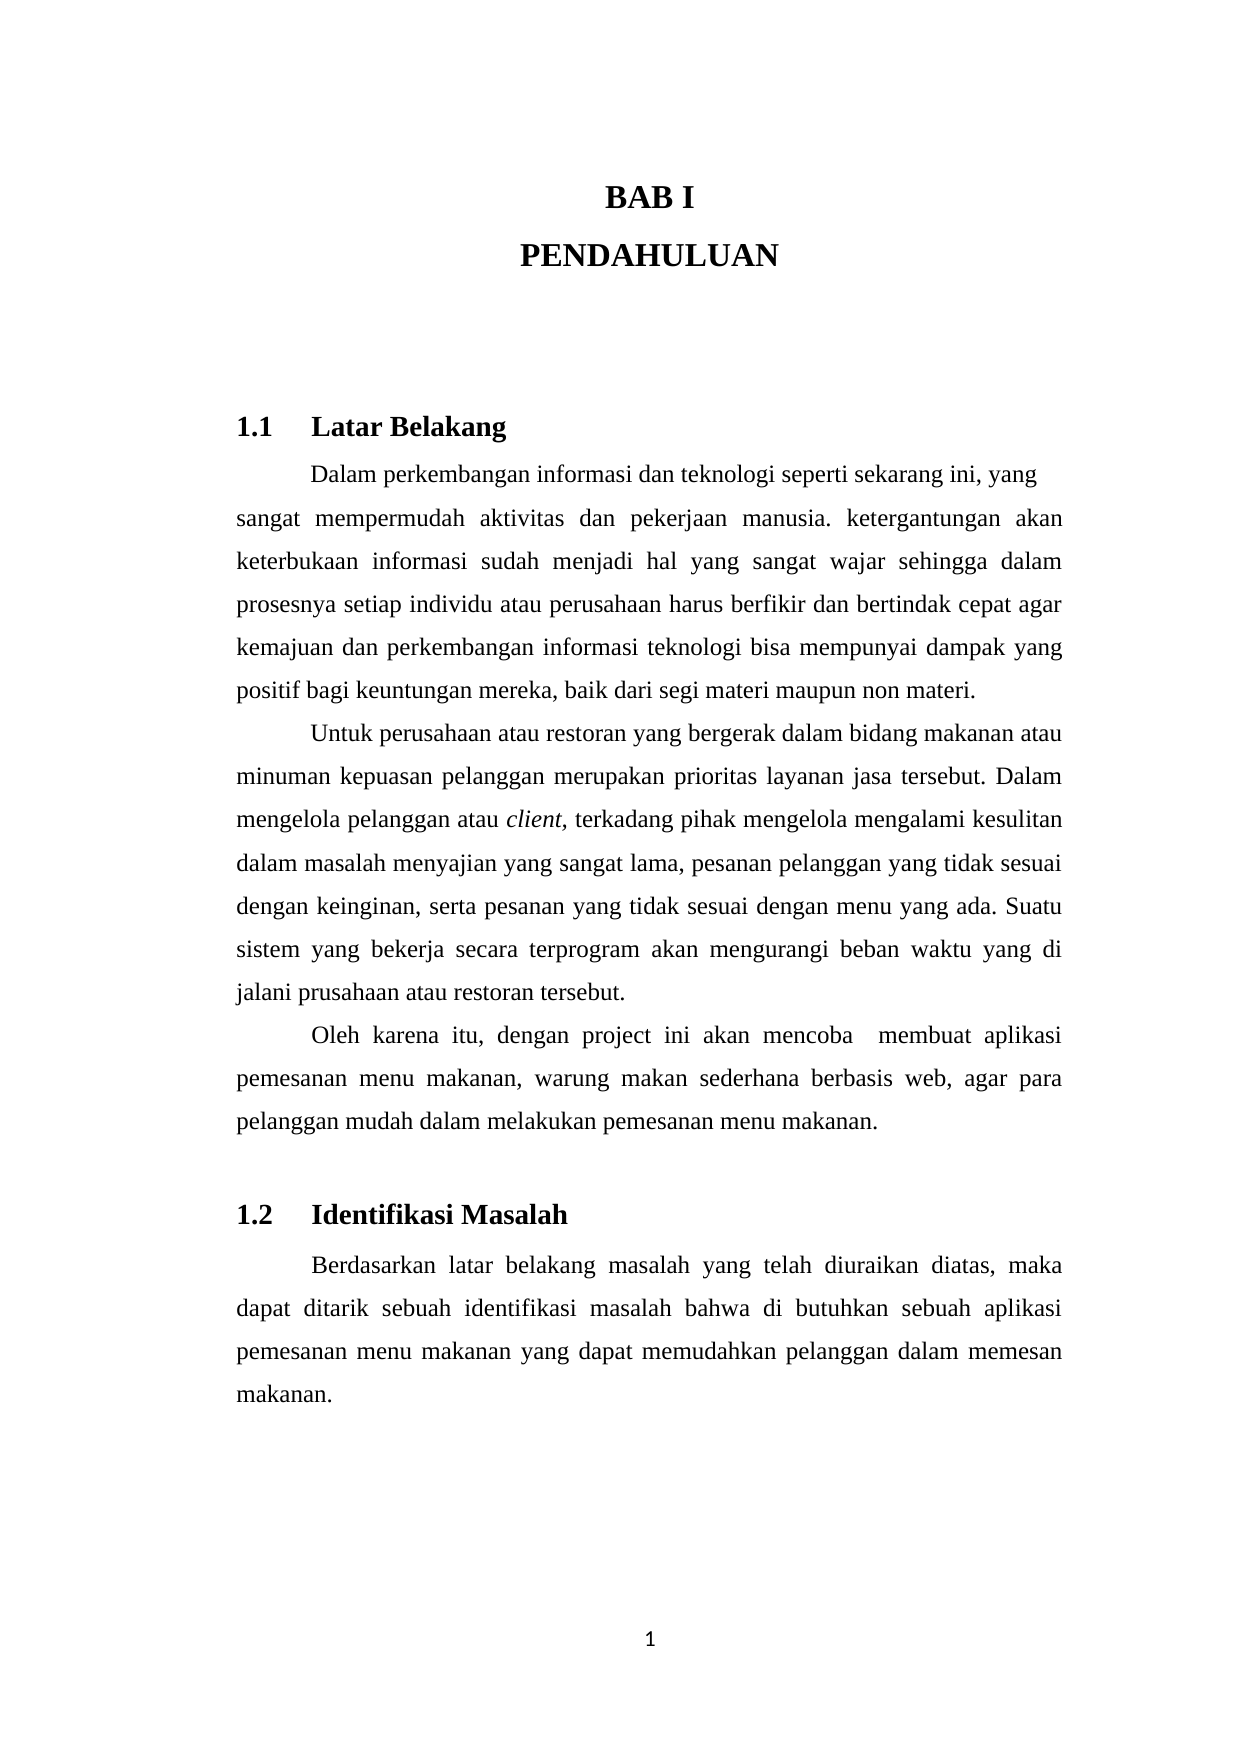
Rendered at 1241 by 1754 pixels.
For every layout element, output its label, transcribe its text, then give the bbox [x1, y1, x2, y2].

text BAB I [236, 177, 1063, 216]
list Latar Belakang [236, 409, 1063, 443]
text PENDAHULUAN [236, 235, 1063, 273]
text 1.2 Identifikasi Masalah [236, 1197, 1063, 1231]
list Dalam perkembangan informasi dan teknologi seperti sekarang ini, yang [310, 459, 1063, 488]
text Oleh karena itu, dengan project ini akan mencoba membuat aplikasi pemesanan menu makanan, warung makan sederhana berbasis web, agar para pelanggan mudah dalam melakukan pemesanan menu makanan. [236, 1020, 1063, 1135]
list sangat mempermudah aktivitas dan pekerjaan manusia. ketergantungan akan keterbukaan informasi sudah menjadi hal yang sangat wajar sehingga dalam prosesnya setiap individu atau perusahaan harus berfikir dan bertindak cepat agar kemajuan dan perkembangan informasi teknologi bisa mempunyai dampak yang positif bagi keuntungan mereka, baik dari segi materi maupun non materi. [236, 503, 1063, 704]
list Untuk perusahaan atau restoran yang bergerak dalam bidang makanan atau minuman kepuasan pelanggan merupakan prioritas layanan jasa tersebut. Dalam mengelola pelanggan atau client, terkadang pihak mengelola mengalami kesulitan dalam masalah menyajian yang sangat lama, pesanan pelanggan yang tidak sesuai dengan keinginan, serta pesanan yang tidak sesuai dengan menu yang ada. Suatu sistem yang bekerja secara terprogram akan mengurangi beban waktu yang di jalani prusahaan atau restoran tersebut. [236, 718, 1063, 1006]
text Berdasarkan latar belakang masalah yang telah diuraikan diatas, maka dapat ditarik sebuah identifikasi masalah bahwa di butuhkan sebuah aplikasi pemesanan menu makanan yang dapat memudahkan pelanggan dalam memesan makanan. [236, 1250, 1063, 1408]
